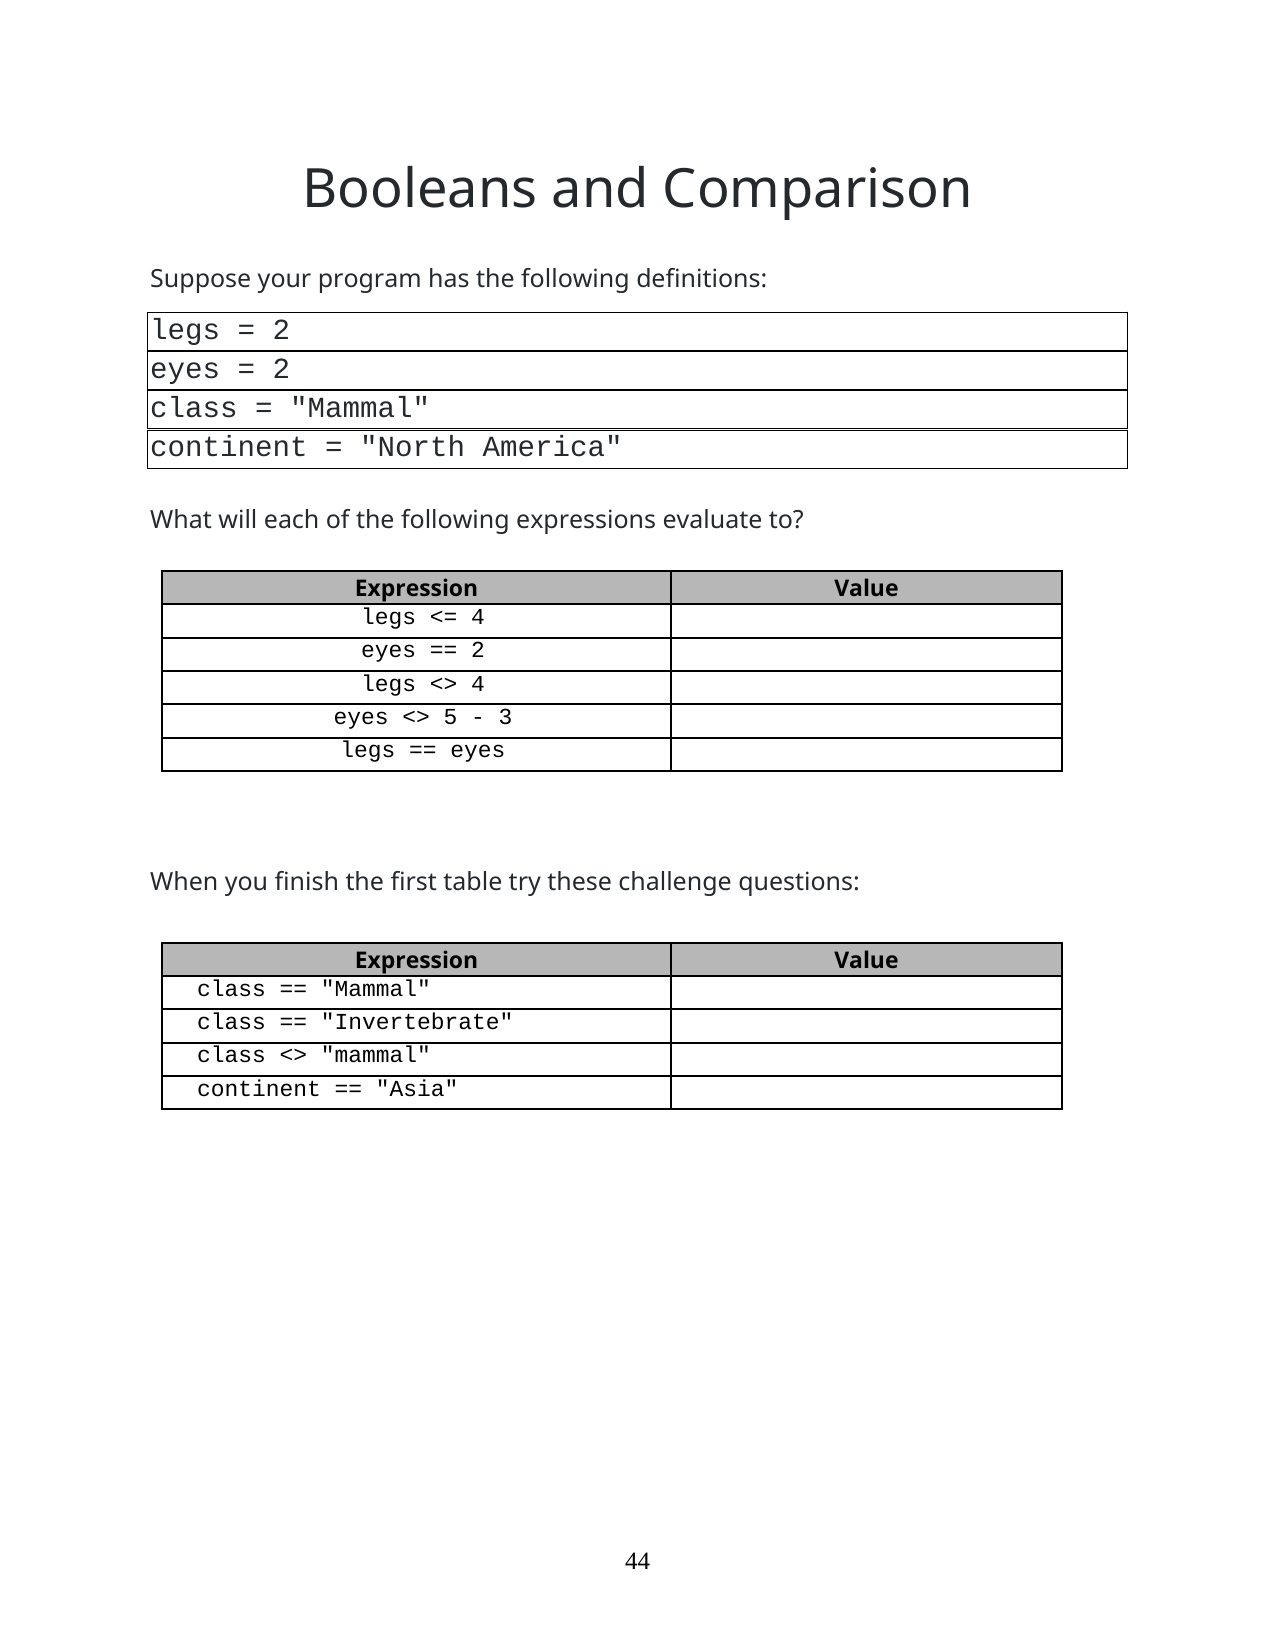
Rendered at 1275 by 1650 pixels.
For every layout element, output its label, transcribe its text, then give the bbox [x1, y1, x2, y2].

table_cell class == "Invertebrate" [163, 1010, 670, 1042]
text eyes = 2 [148, 352, 1127, 389]
table_cell [672, 605, 1061, 637]
table_cell [672, 639, 1061, 670]
table_cell [672, 705, 1061, 737]
table_cell [672, 739, 1061, 770]
table_cell [672, 672, 1061, 703]
text Suppose your program has the following definitions: [150, 261, 1125, 295]
table_header Expression [163, 944, 670, 975]
table_cell [672, 1044, 1061, 1075]
table_cell class == "Mammal" [163, 977, 670, 1008]
table_cell eyes == 2 [163, 639, 670, 670]
text class = "Mammal" [148, 391, 1127, 428]
table_cell [672, 977, 1061, 1008]
text When you finish the first table try these challenge questions: [150, 863, 1125, 897]
subtitle Booleans and Comparison [150, 150, 1125, 224]
table_header Expression [163, 572, 670, 603]
table_header Value [672, 572, 1061, 603]
table_cell legs <= 4 [163, 605, 670, 637]
table_cell legs == eyes [163, 739, 670, 770]
table_header Value [672, 944, 1061, 975]
table_cell legs <> 4 [163, 672, 670, 703]
table_cell [672, 1010, 1061, 1042]
text What will each of the following expressions evaluate to? [150, 502, 1125, 536]
table_cell continent == "Asia" [163, 1077, 670, 1108]
table_cell [672, 1077, 1061, 1108]
table_cell class <> "mammal" [163, 1044, 670, 1075]
table_cell eyes <> 5 - 3 [163, 705, 670, 737]
text continent = "North America" [148, 431, 1127, 468]
text legs = 2 [148, 313, 1127, 350]
